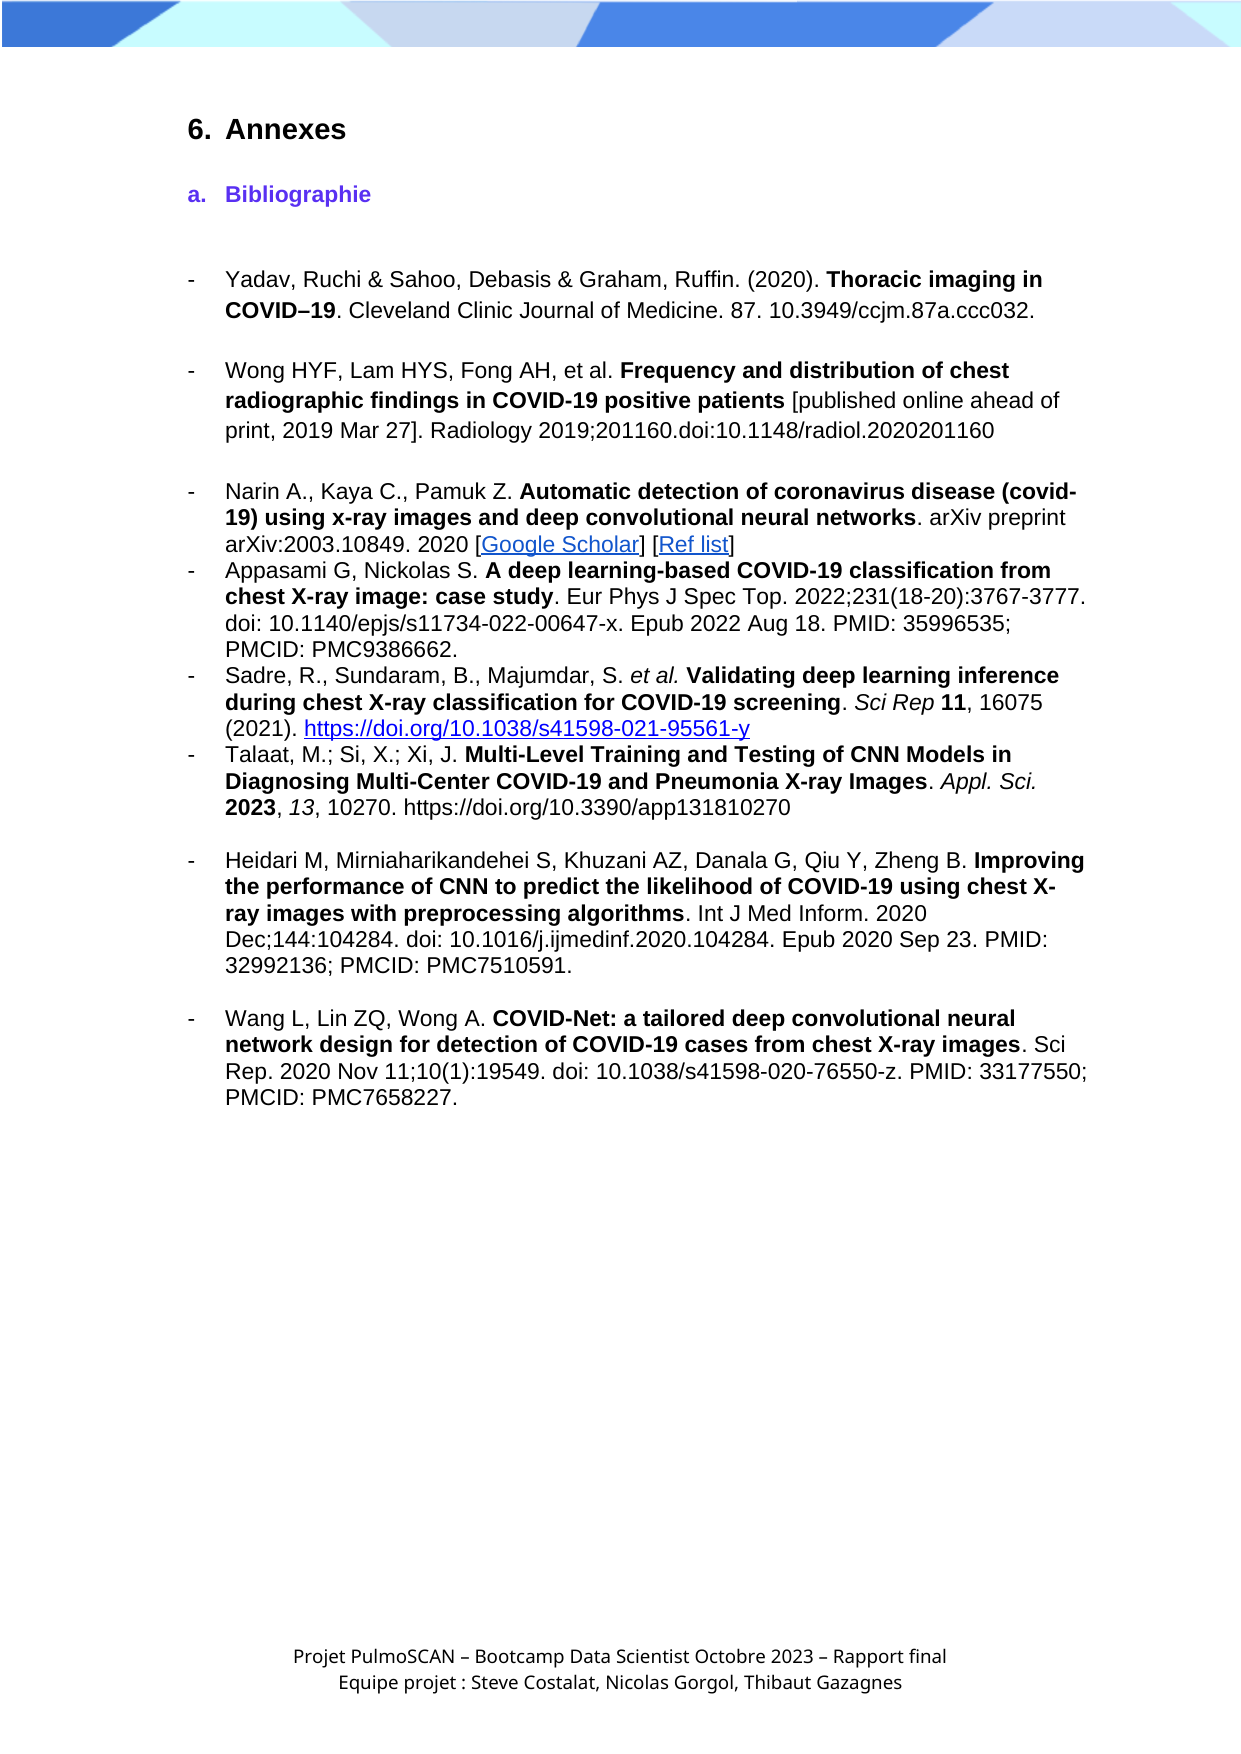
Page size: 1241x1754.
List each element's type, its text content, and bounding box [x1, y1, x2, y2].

list Heidari M, Mirniaharikandehei S, Khuzani AZ, Danala G, Qiu Y, Zheng B. Improving the performance of CNN to predict the likelihood of COVID-19 using chest X-ray images with preprocessing algorithms. Int J Med Inform. 2020 Dec;144:104284. doi: 10.1016/j.ijmedinf.2020.104284. Epub 2020 Sep 23. PMID: 32992136; PMCID: PMC7510591. [187, 847, 1090, 978]
list Wong HYF, Lam HYS, Fong AH, et al. Frequency and distribution of chest radiographic ﬁndings in COVID-19 positive patients [published online ahead of print, 2019 Mar 27]. Radiology 2019;201160.doi:10.1148/radiol.2020201160 [187, 357, 1090, 444]
subtitle Annexes [187, 112, 1090, 146]
list Wang L, Lin ZQ, Wong A. COVID-Net: a tailored deep convolutional neural network design for detection of COVID-19 cases from chest X-ray images. Sci Rep. 2020 Nov 11;10(1):19549. doi: 10.1038/s41598-020-76550-z. PMID: 33177550; PMCID: PMC7658227. [187, 1005, 1090, 1110]
list Appasami G, Nickolas S. A deep learning-based COVID-19 classification from chest X-ray image: case study. Eur Phys J Spec Top. 2022;231(18-20):3767-3777. doi: 10.1140/epjs/s11734-022-00647-x. Epub 2022 Aug 18. PMID: 35996535; PMCID: PMC9386662. [187, 557, 1090, 662]
list Talaat, M.; Si, X.; Xi, J. Multi-Level Training and Testing of CNN Models in Diagnosing Multi-Center COVID-19 and Pneumonia X-ray Images. Appl. Sci. 2023, 13, 10270. https://doi.org/10.3390/app131810270 [187, 741, 1090, 820]
list Yadav, Ruchi & Sahoo, Debasis & Graham, Ruffin. (2020). Thoracic imaging in COVID–19. Cleveland Clinic Journal of Medicine. 87. 10.3949/ccjm.87a.ccc032. [187, 266, 1090, 323]
list Narin A., Kaya C., Pamuk Z. Automatic detection of coronavirus disease (covid-19) using x-ray images and deep convolutional neural networks. arXiv preprint arXiv:2003.10849. 2020 [Google Scholar] [Ref list] [187, 478, 1090, 557]
picture [3, 2, 1241, 47]
subtitle Bibliographie [187, 181, 1090, 207]
list Sadre, R., Sundaram, B., Majumdar, S. et al. Validating deep learning inference during chest X-ray classification for COVID-19 screening. Sci Rep 11, 16075 (2021). https://doi.org/10.1038/s41598-021-95561-y [187, 662, 1090, 741]
